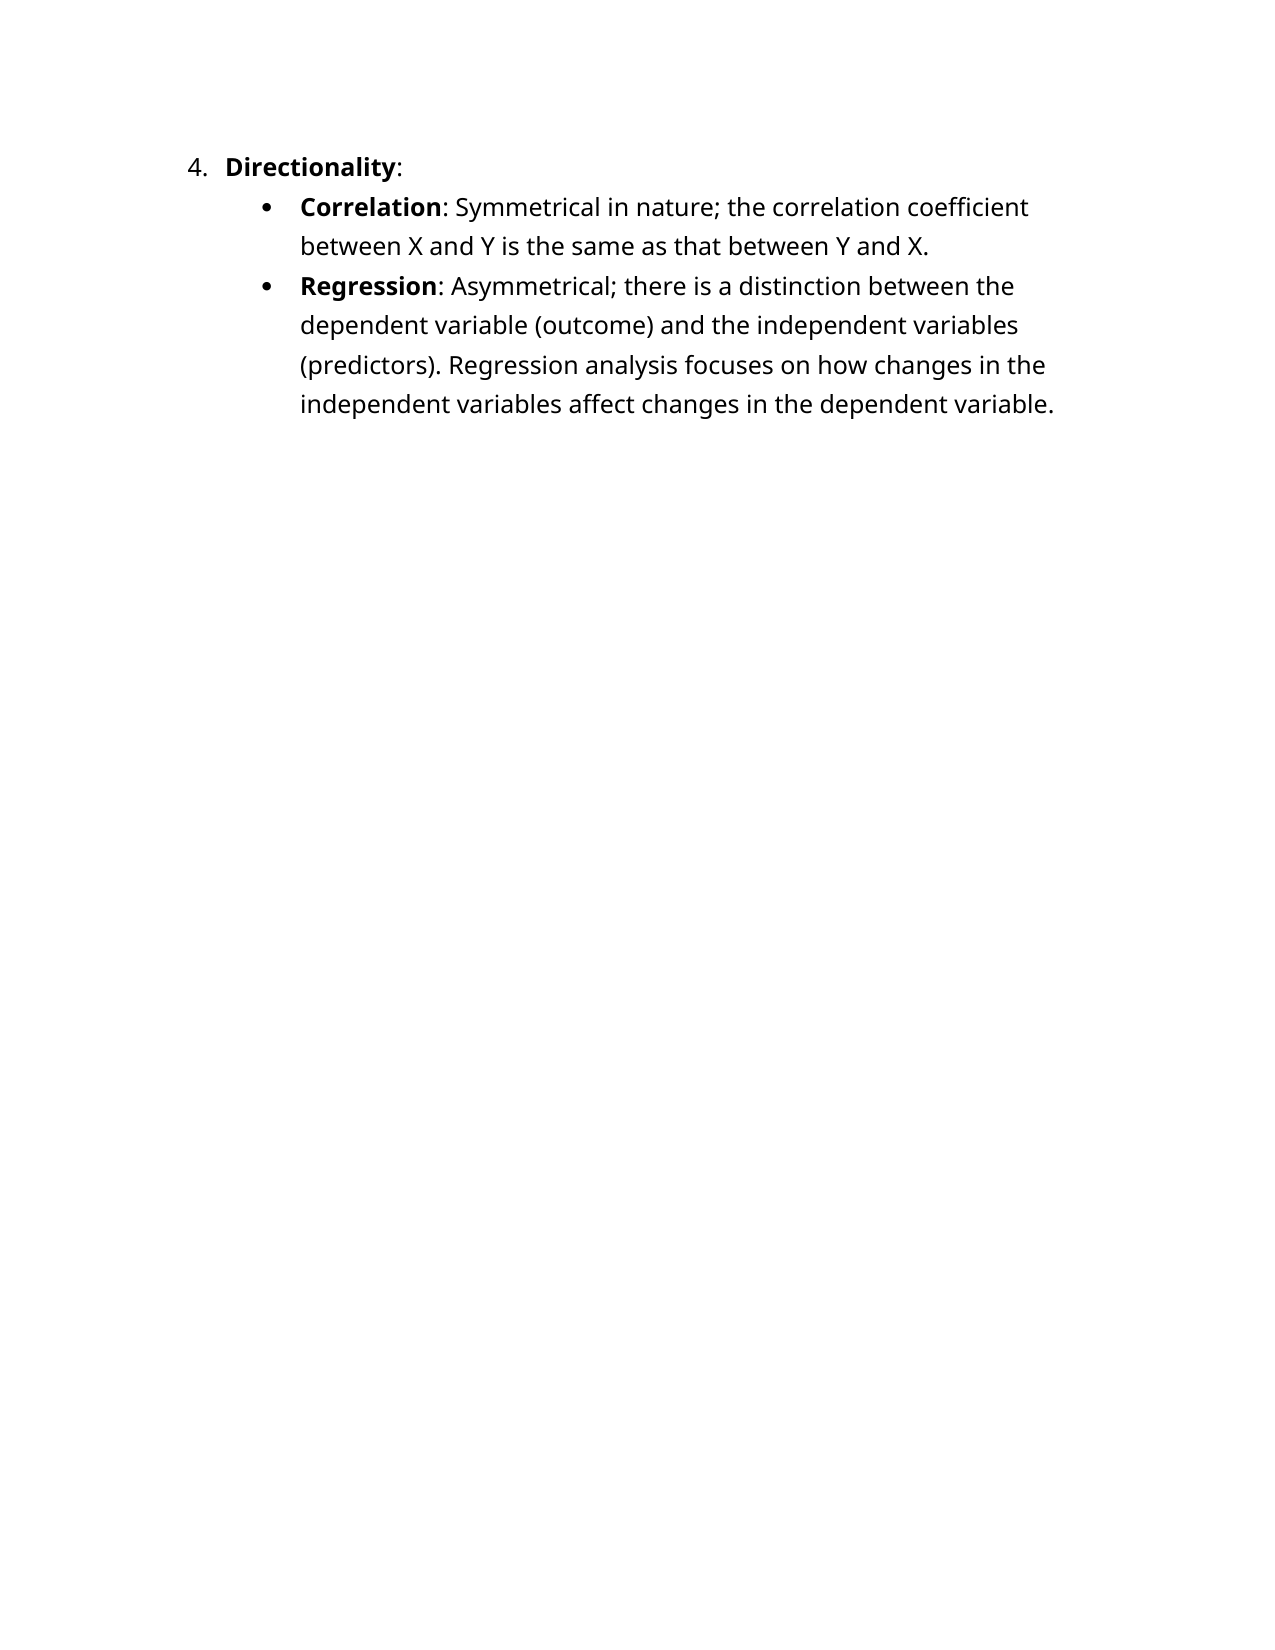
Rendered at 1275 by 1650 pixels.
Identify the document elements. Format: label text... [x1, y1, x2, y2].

list Regression: Asymmetrical; there is a distinction between the dependent variable (outcome) and the independent variables (predictors). Regression analysis focuses on how changes in the independent variables affect changes in the dependent variable. [262, 268, 1125, 421]
list Directionality: [187, 150, 1125, 184]
list Correlation: Symmetrical in nature; the correlation coefficient between X and Y is the same as that between Y and X. [262, 189, 1125, 263]
